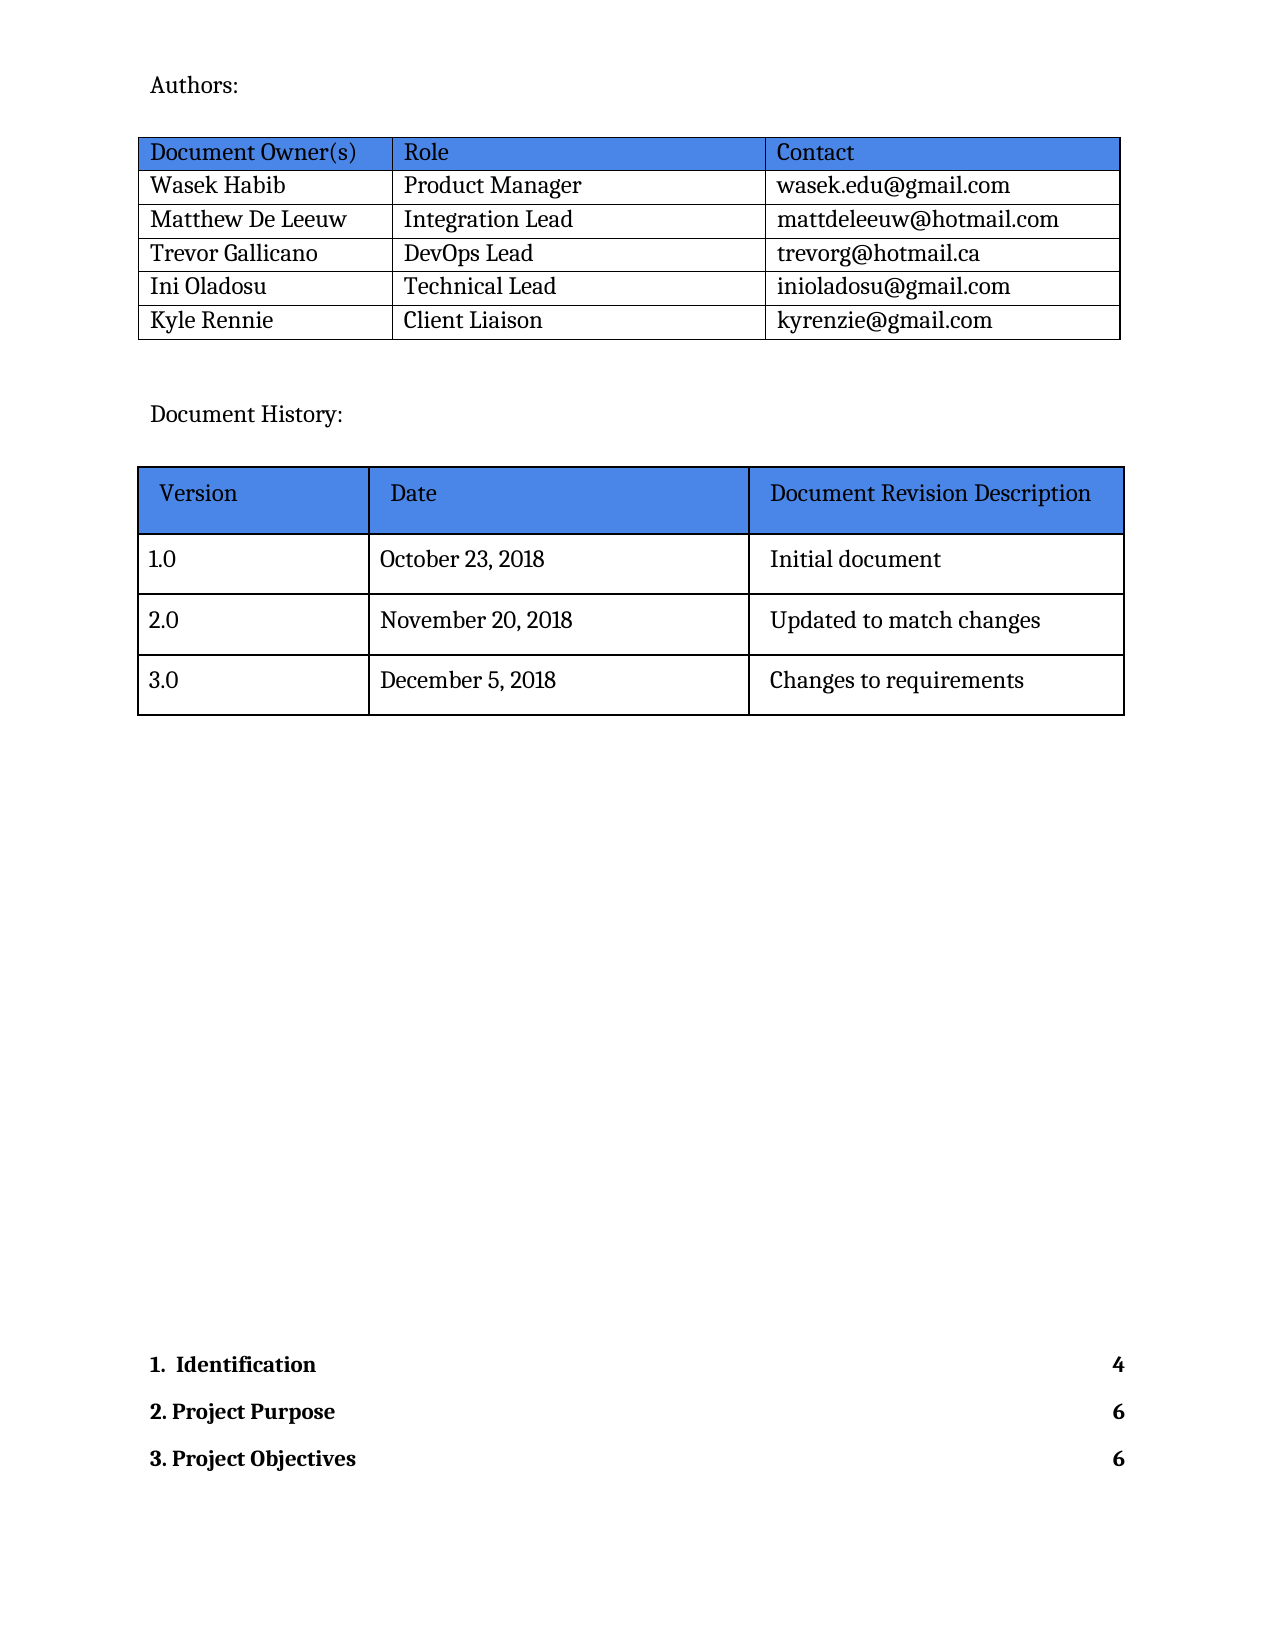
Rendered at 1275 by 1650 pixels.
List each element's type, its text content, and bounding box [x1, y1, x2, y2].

table_cell 1.0 [139, 535, 368, 593]
table_header Version [139, 468, 368, 533]
table_cell Changes to requirements [750, 656, 1123, 714]
table_cell kyrenzie@gmail.com [766, 306, 1119, 338]
table_header Date [370, 468, 748, 533]
table_header Role [393, 138, 765, 170]
table_cell Wasek Habib [139, 171, 392, 204]
table_cell Updated to match changes [750, 595, 1123, 653]
table_cell trevorg@hotmail.ca [766, 239, 1119, 271]
table_cell DevOps Lead [393, 239, 765, 271]
table_cell Technical Lead [393, 272, 765, 305]
table_cell 2.0 [139, 595, 368, 653]
table_cell inioladosu@gmail.com [766, 272, 1119, 305]
table_cell mattdeleeuw@hotmail.com [766, 205, 1119, 237]
table_header Document Owner(s) [139, 138, 392, 170]
text Document History: [150, 400, 1125, 429]
table_cell Initial document [750, 535, 1123, 593]
table_cell October 23, 2018 [370, 535, 748, 593]
table_cell 3.0 [139, 656, 368, 714]
table_cell Trevor Gallicano [139, 239, 392, 271]
table_cell November 20, 2018 [370, 595, 748, 653]
table_cell Matthew De Leeuw [139, 205, 392, 237]
table_cell Client Liaison [393, 306, 765, 338]
table_cell Kyle Rennie [139, 306, 392, 338]
table_cell wasek.edu@gmail.com [766, 171, 1119, 204]
table_cell Ini Oladosu [139, 272, 392, 305]
table_header Document Revision Description [750, 468, 1123, 533]
text Authors: [150, 71, 1125, 99]
table_header Contact [766, 138, 1119, 170]
table_cell December 5, 2018 [370, 656, 748, 714]
table_cell Product Manager [393, 171, 765, 204]
table_cell Integration Lead [393, 205, 765, 237]
